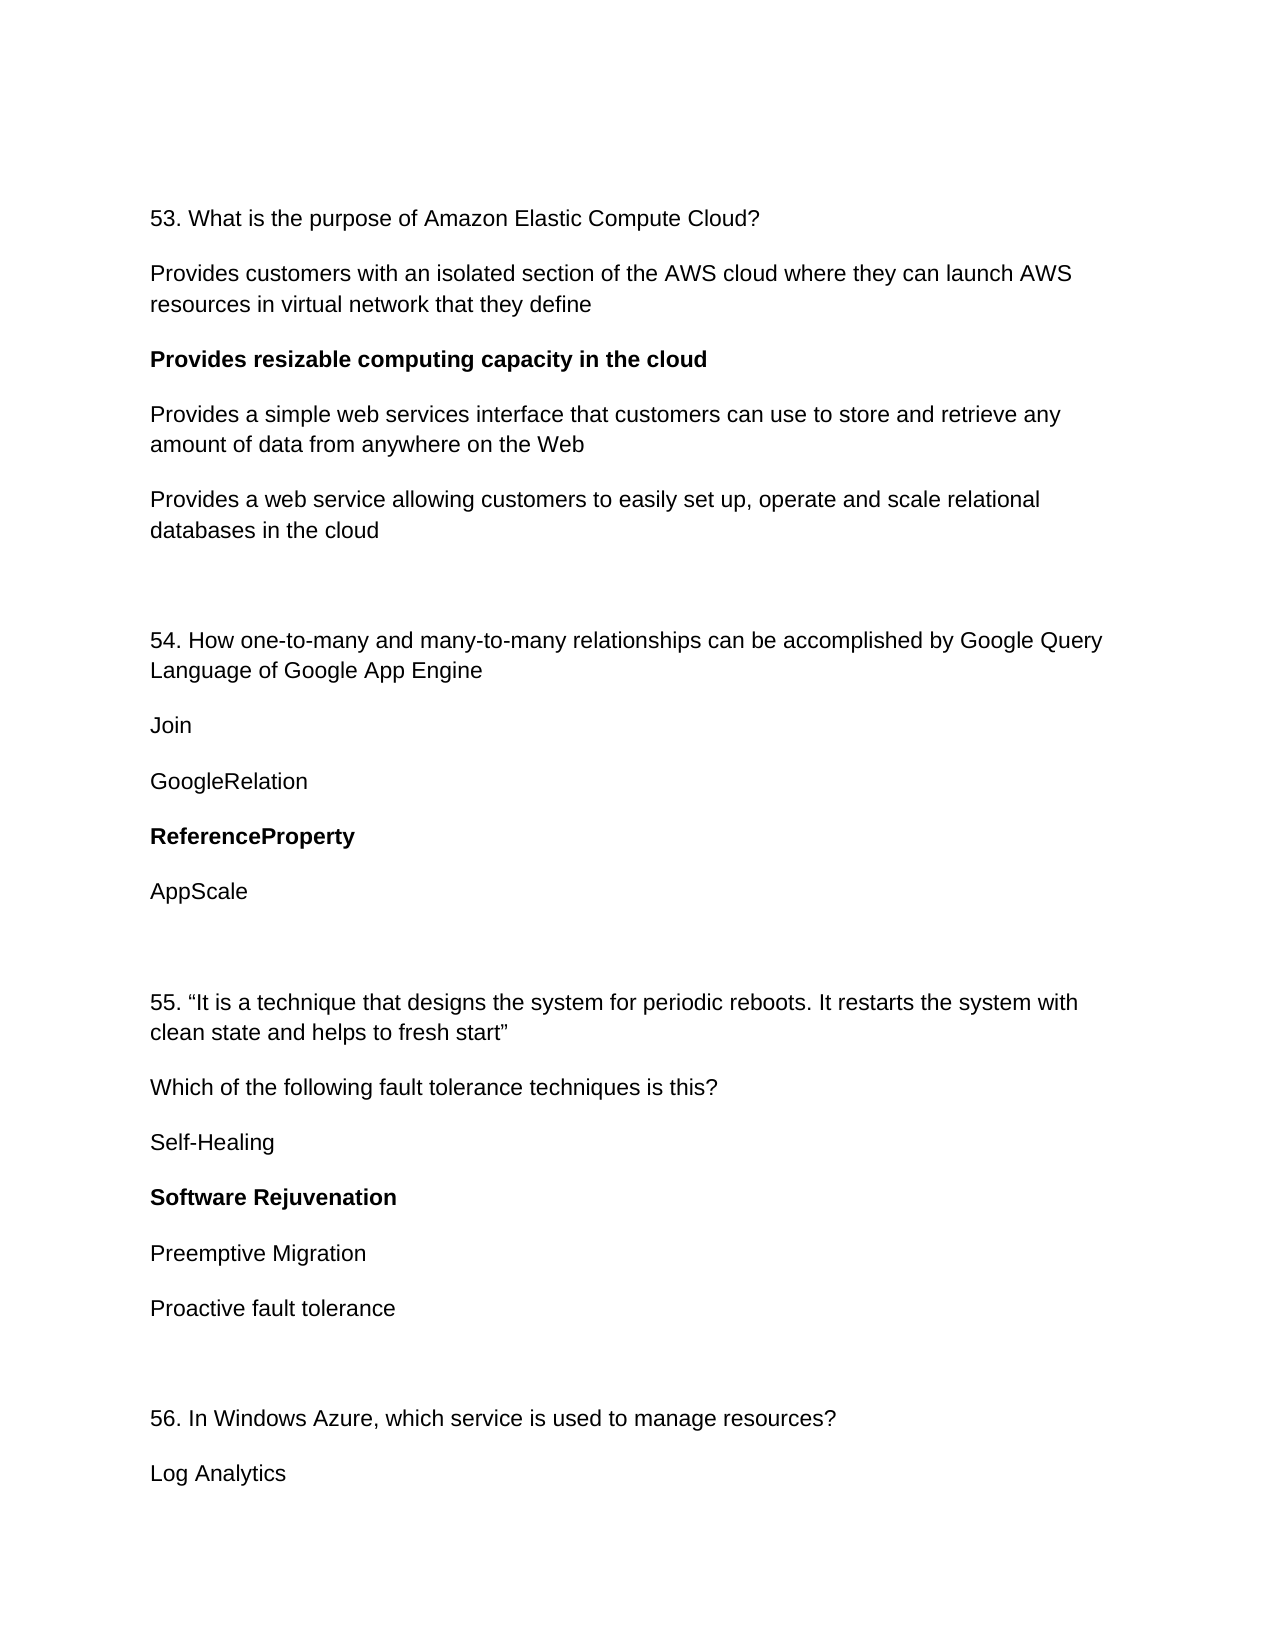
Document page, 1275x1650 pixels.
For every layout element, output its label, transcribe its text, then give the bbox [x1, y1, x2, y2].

text Which of the following fault tolerance techniques is this? [150, 1074, 1125, 1100]
text Provides customers with an isolated section of the AWS cloud where they can launch AWS resources in virtual network that they define [150, 260, 1125, 317]
text Proactive fault tolerance [150, 1295, 1125, 1321]
text Provides resizable computing capacity in the cloud [150, 346, 1125, 372]
text Provides a simple web services interface that customers can use to store and retrieve any amount of data from anywhere on the Web [150, 401, 1125, 458]
text Self-Healing [150, 1129, 1125, 1156]
text AppScale [150, 878, 1125, 904]
text Software Rejuvenation [150, 1184, 1125, 1211]
text Log Analytics [150, 1460, 1125, 1487]
text ReferenceProperty [150, 823, 1125, 849]
text 56. In Windows Azure, which service is used to manage resources? [150, 1405, 1125, 1432]
text 55. “It is a technique that designs the system for periodic reboots. It restarts the system with clean state and helps to fresh start” [150, 988, 1125, 1045]
text Provides a web service allowing customers to easily set up, operate and scale relational databases in the cloud [150, 486, 1125, 543]
text 53. What is the purpose of Amazon Elastic Compute Cloud? [150, 205, 1125, 232]
text GoogleRelation [150, 768, 1125, 794]
text Join [150, 712, 1125, 739]
text 54. How one-to-many and many-to-many relationships can be accomplished by Google Query Language of Google App Engine [150, 627, 1125, 684]
text Preemptive Migration [150, 1239, 1125, 1266]
